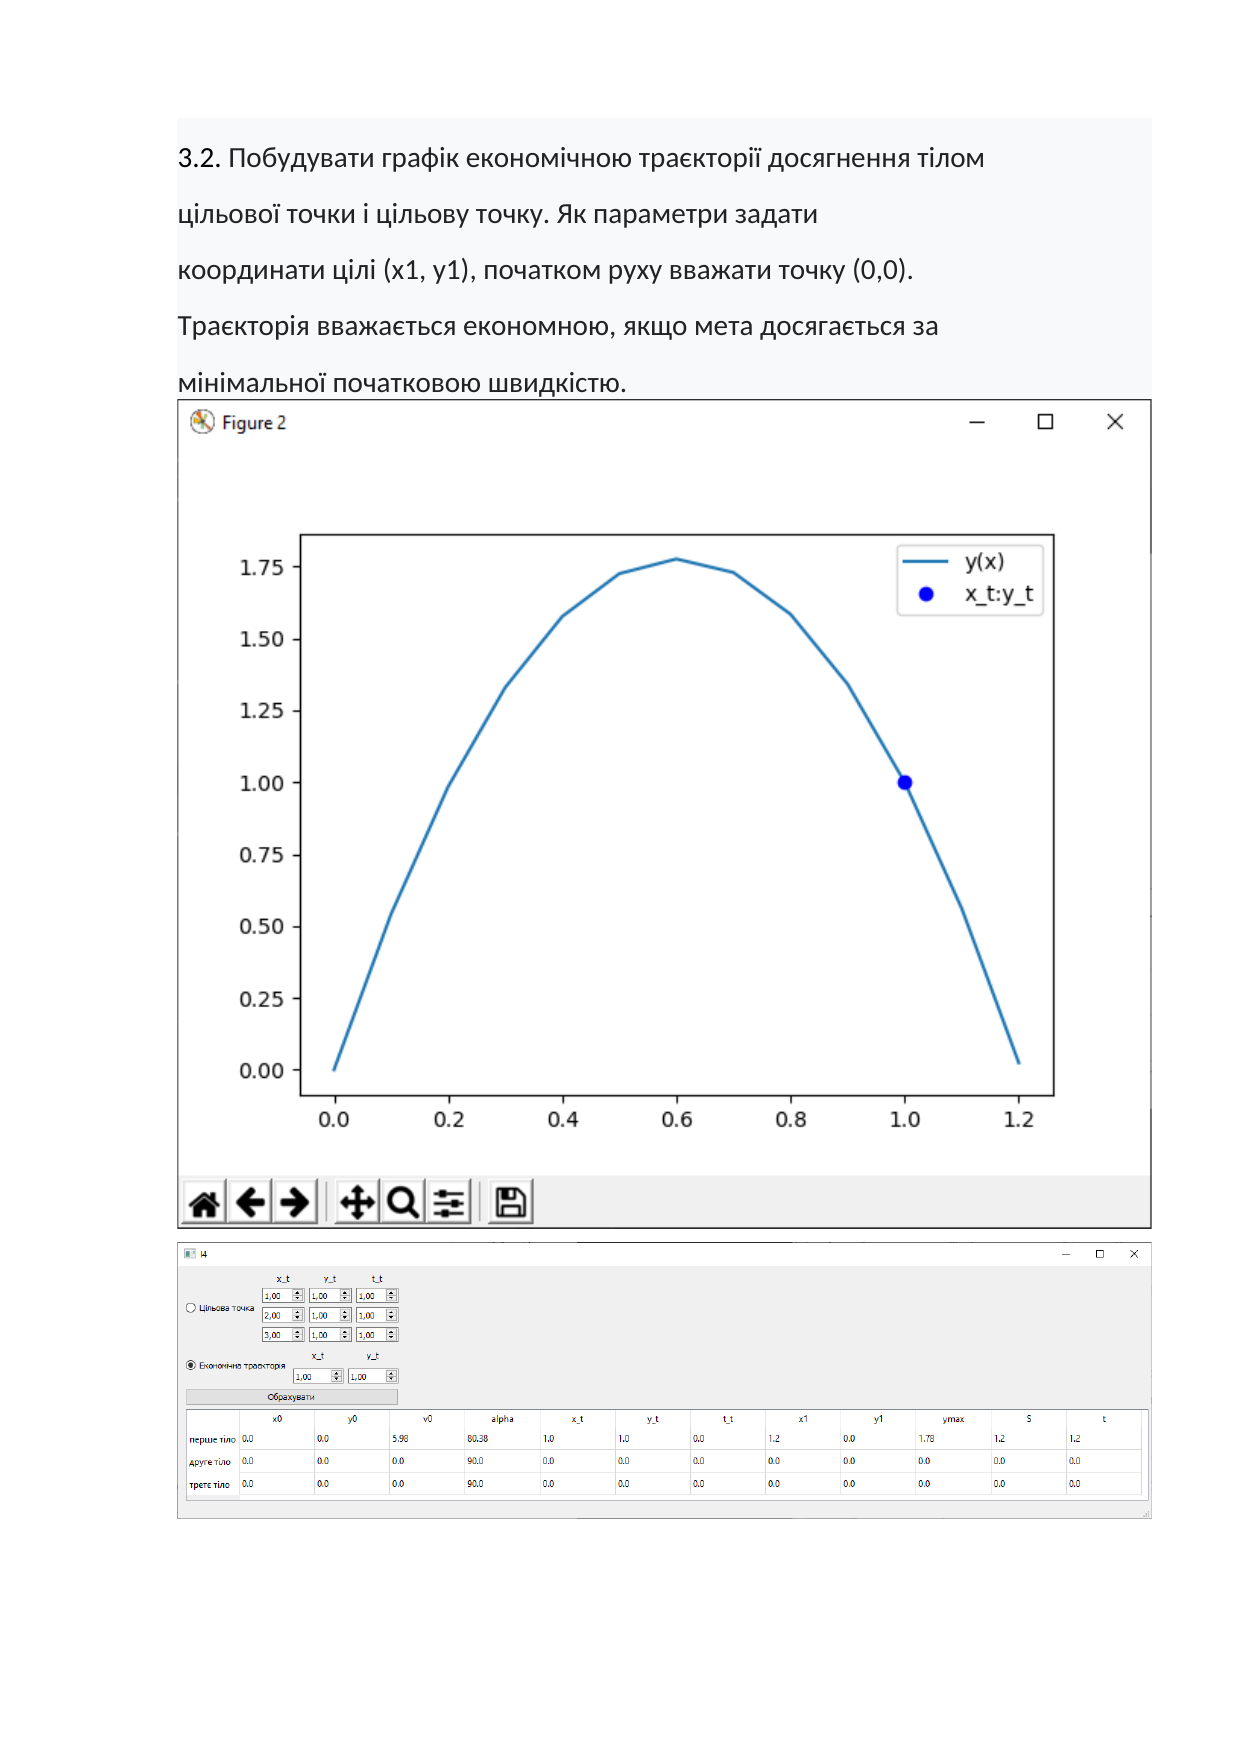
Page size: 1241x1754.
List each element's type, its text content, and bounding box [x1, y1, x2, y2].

text мінімальної початковою швидкістю. [177, 343, 1152, 399]
picture [177, 399, 1152, 1229]
text 3.2. Побудувати графік економічною траєкторії досягнення тілом [177, 118, 1152, 174]
picture [177, 1242, 1152, 1519]
text цільової точки і цільову точку. Як параметри задати [177, 174, 1152, 231]
text Траєкторія вважається економною, якщо мета досягається за [177, 287, 1152, 343]
text координати цілі (х1, у1), початком руху вважати точку (0,0). [177, 231, 1152, 287]
